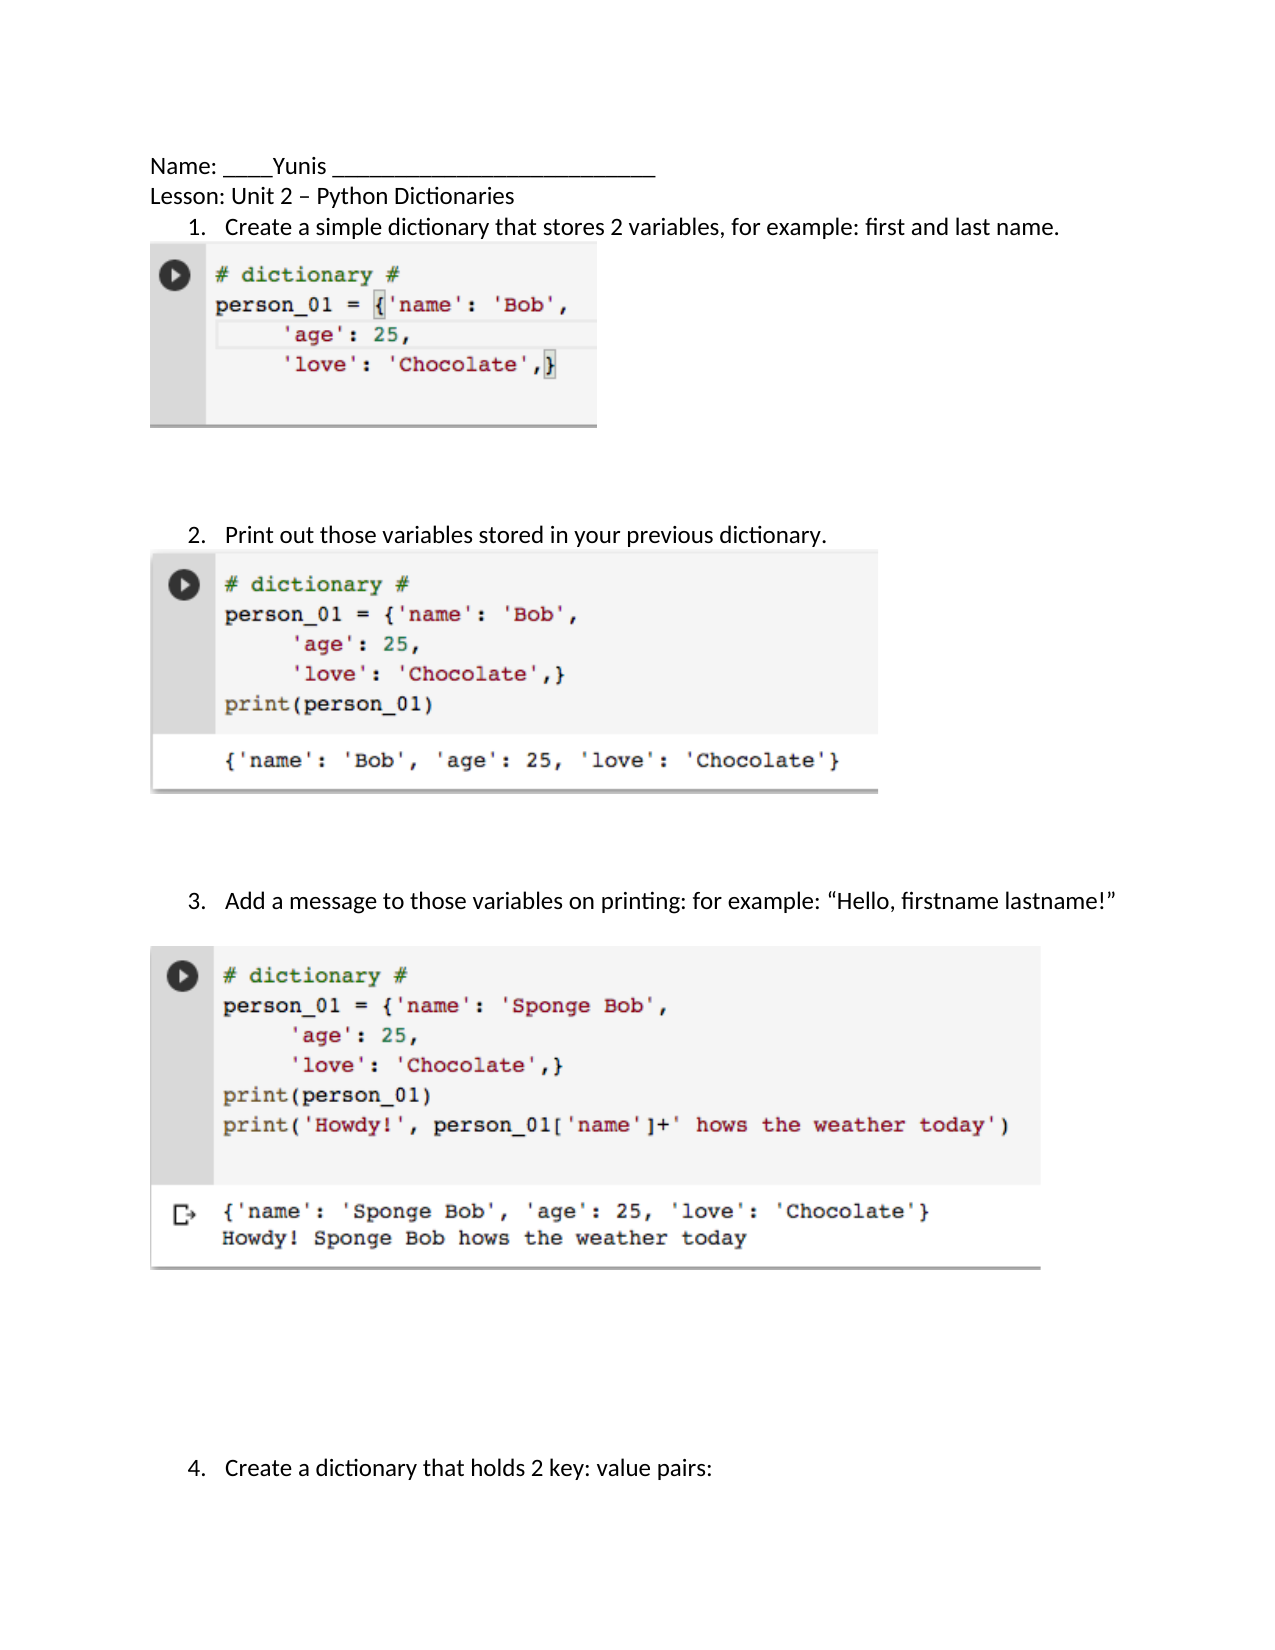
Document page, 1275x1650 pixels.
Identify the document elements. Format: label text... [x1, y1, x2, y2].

picture [150, 946, 1041, 1270]
text Lesson: Unit 2 – Python Dictionaries [150, 181, 1125, 211]
picture [150, 549, 879, 794]
list Create a dictionary that holds 2 key: value pairs: [187, 1452, 1125, 1483]
list Print out those variables stored in your previous dictionary. [187, 519, 1125, 549]
picture [150, 241, 597, 428]
list Add a message to those variables on printing: for example: “Hello, firstname lastname!” [187, 885, 1125, 915]
list Create a simple dictionary that stores 2 variables, for example: first and last name. [187, 211, 1125, 242]
text Name: ____Yunis __________________________ [150, 150, 1125, 181]
